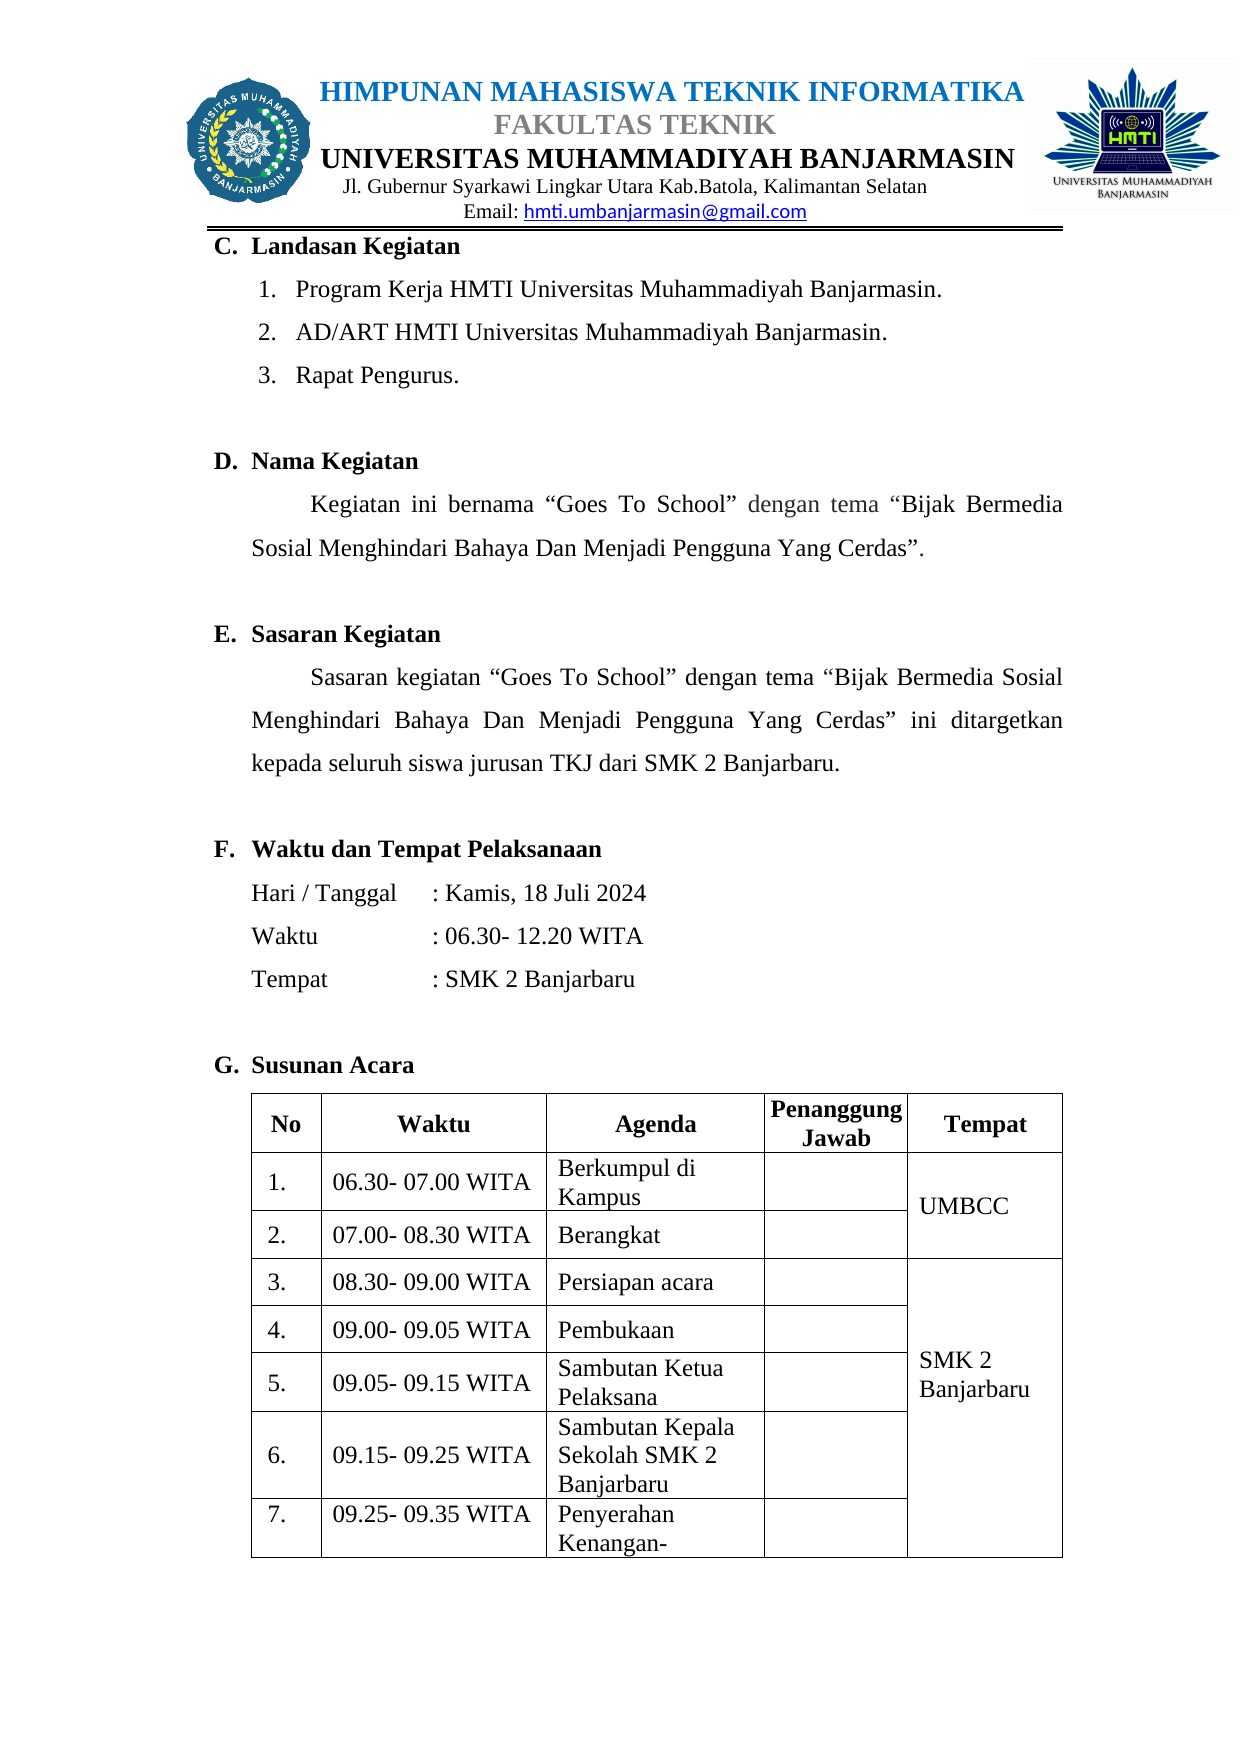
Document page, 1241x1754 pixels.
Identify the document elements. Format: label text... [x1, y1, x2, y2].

list Rapat Pengurus. [258, 360, 1063, 389]
table_header No [252, 1094, 321, 1152]
table_cell [765, 1412, 907, 1498]
table_cell 09.15- 09.25 WITA [322, 1412, 546, 1498]
table_cell [252, 1499, 321, 1557]
table_cell Sambutan Kepala Sekolah SMK 2 Banjarbaru [547, 1412, 764, 1498]
table_cell [765, 1211, 907, 1258]
table_cell 09.25- 09.35 WITA [322, 1499, 546, 1557]
table_cell [765, 1259, 907, 1305]
list Nama Kegiatan [214, 446, 1063, 475]
table_cell 08.30- 09.00 WITA [322, 1259, 546, 1305]
table_cell Penyerahan Kenangan-Kenangan [547, 1499, 764, 1557]
table_cell SMK 2 Banjarbaru SMK 2 Banjarbaru [908, 1259, 1062, 1557]
table_header Penanggung Jawab [765, 1094, 907, 1152]
list Kegiatan ini bernama “Goes To School” dengan tema “Bijak Bermedia Sosial Menghindari Bahaya Dan Menjadi Pengguna Yang Cerdas”. [251, 489, 1063, 561]
list AD/ART HMTI Universitas Muhammadiyah Banjarmasin. [258, 317, 1063, 346]
list Hari / Tanggal : Kamis, 18 Juli 2024 [251, 878, 1063, 906]
table_cell Berkumpul di Kampus [547, 1153, 764, 1210]
table_cell 09.00- 09.05 WITA [322, 1306, 546, 1352]
table_header Agenda [547, 1094, 764, 1152]
table_cell [765, 1153, 907, 1210]
table_cell Pembukaan [547, 1306, 764, 1352]
table_cell UMBCC [908, 1153, 1062, 1258]
table_cell [252, 1259, 321, 1305]
table_cell [765, 1306, 907, 1352]
list Sasaran Kegiatan [214, 619, 1063, 648]
table_cell [252, 1353, 321, 1411]
table_cell [252, 1412, 321, 1498]
list Sasaran kegiatan “Goes To School” dengan tema “Bijak Bermedia Sosial Menghindari Bahaya Dan Menjadi Pengguna Yang Cerdas” ini ditargetkan kepada seluruh siswa jurusan TKJ dari SMK 2 Banjarbaru. [251, 662, 1063, 777]
table_cell [252, 1153, 321, 1210]
table_cell 07.00- 08.30 WITA [322, 1211, 546, 1258]
table_cell [765, 1353, 907, 1411]
table_cell [252, 1211, 321, 1258]
table_cell [252, 1306, 321, 1352]
list Tempat : SMK 2 Banjarbaru [251, 964, 1063, 993]
table_cell 09.05- 09.15 WITA [322, 1353, 546, 1411]
table_cell Persiapan acara [547, 1259, 764, 1305]
table_cell 06.30- 07.00 WITA [322, 1153, 546, 1210]
table_cell Sambutan Ketua Pelaksana [547, 1353, 764, 1411]
table_cell [765, 1499, 907, 1557]
list Waktu dan Tempat Pelaksanaan [214, 834, 1063, 863]
list Program Kerja HMTI Universitas Muhammadiyah Banjarmasin. [258, 274, 1063, 303]
list Landasan Kegiatan [214, 231, 1063, 259]
table_header Waktu [322, 1094, 546, 1152]
list Susunan Acara [214, 1050, 1063, 1079]
picture [1029, 58, 1236, 210]
table_cell Berangkat [547, 1211, 764, 1258]
list Waktu : 06.30- 12.20 WITA [251, 921, 1063, 949]
picture [179, 70, 319, 210]
table_header Tempat [908, 1094, 1062, 1152]
